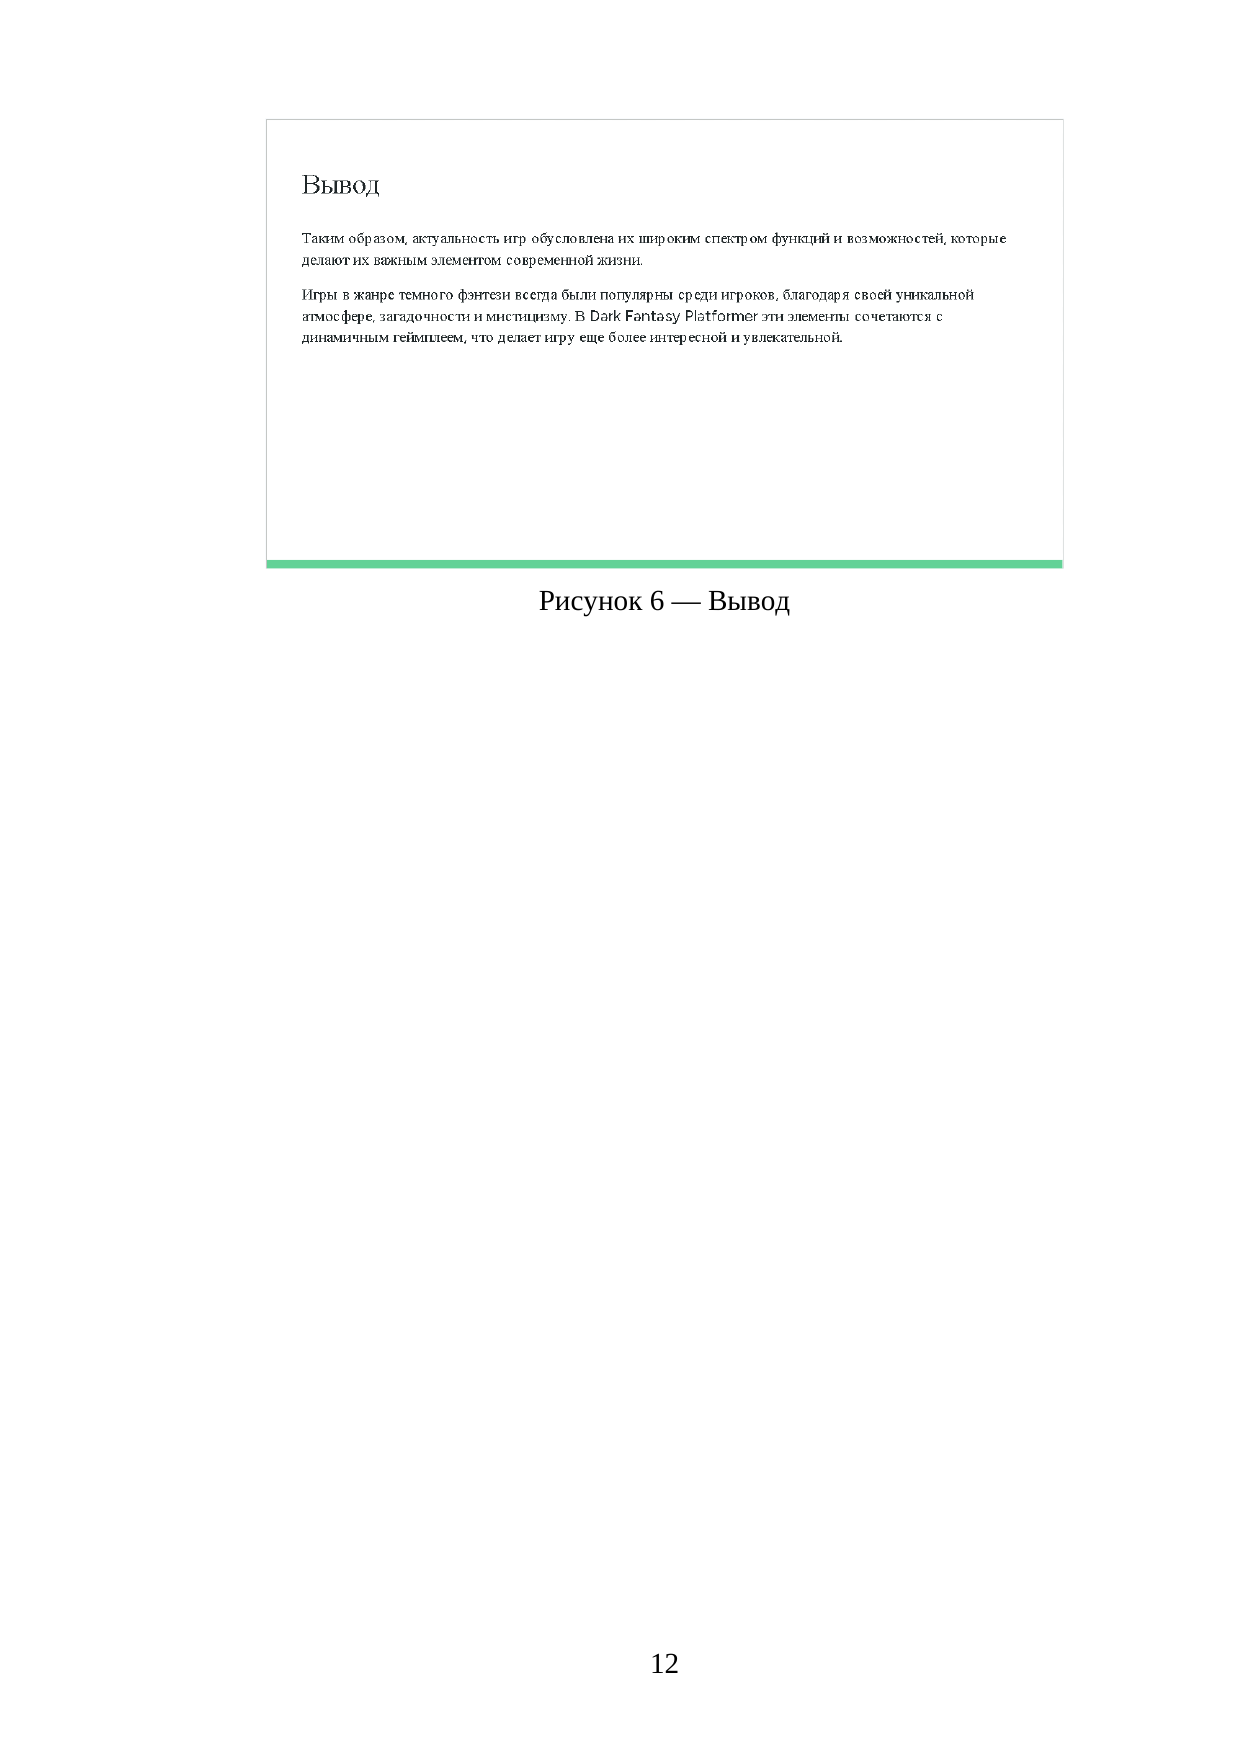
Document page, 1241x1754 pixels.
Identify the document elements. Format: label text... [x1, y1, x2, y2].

text Рисунок 6 — Вывод [177, 583, 1152, 616]
picture [265, 118, 1064, 569]
